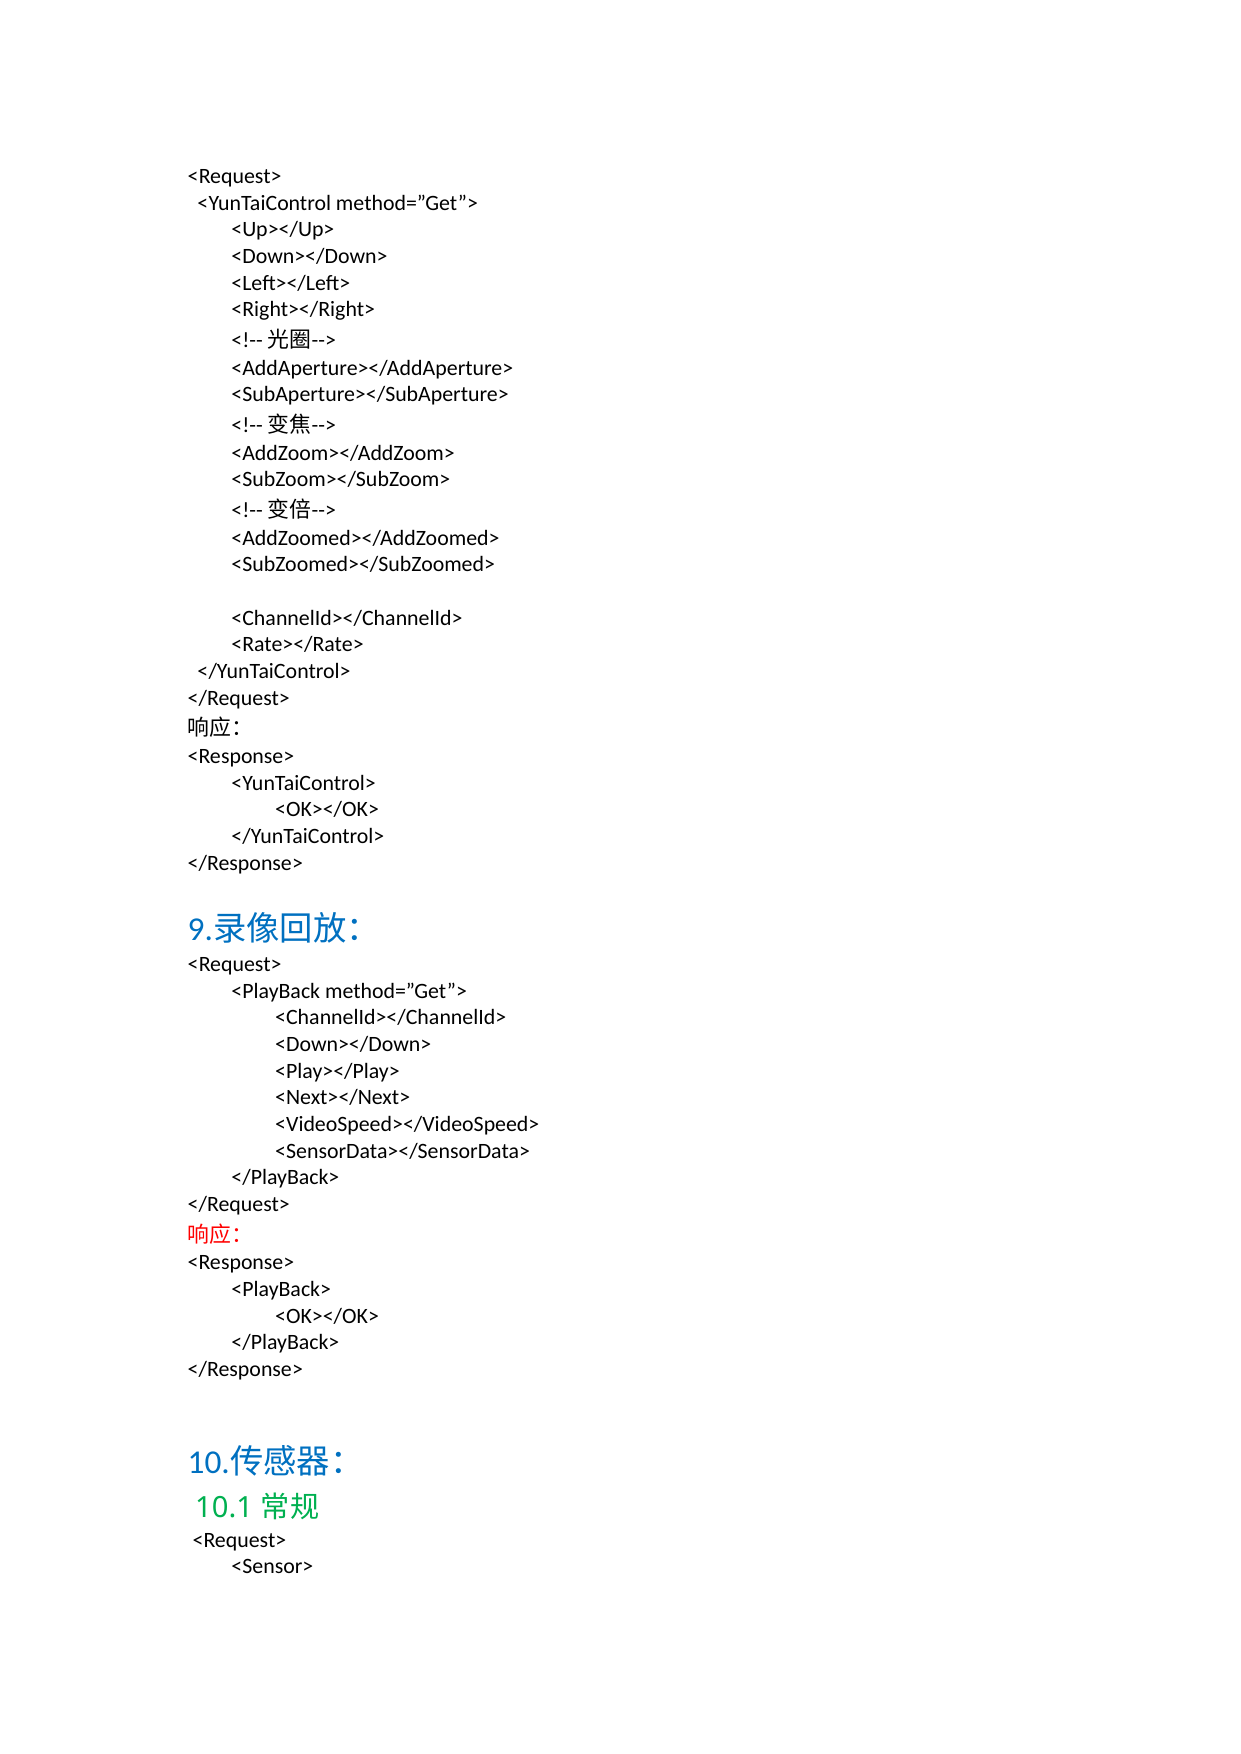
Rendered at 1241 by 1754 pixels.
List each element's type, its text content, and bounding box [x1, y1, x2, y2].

text <VideoSpeed></VideoSpeed> [231, 1110, 1053, 1137]
text <!-- 变焦--> [187, 407, 1053, 439]
text <ChannelId></ChannelId> [187, 604, 1053, 630]
text <AddAperture></AddAperture> [187, 354, 1053, 380]
text <YunTaiControl method=”Get”> [187, 189, 1053, 215]
text <Play></Play> [231, 1057, 1053, 1083]
text <Response> [187, 1248, 1053, 1275]
text <AddZoomed></AddZoomed> [187, 524, 1053, 550]
text 响应： [187, 710, 1053, 742]
text <ChannelId></ChannelId> [231, 1003, 1053, 1030]
text </PlayBack> [187, 1328, 1053, 1355]
text <!-- 光圈--> [187, 322, 1053, 354]
text <Down></Down> [187, 242, 1053, 269]
text </YunTaiControl> [187, 822, 1053, 849]
text <SubZoom></SubZoom> [187, 465, 1053, 492]
text 9.录像回放： [187, 902, 1053, 950]
text <Response> [187, 742, 1053, 769]
text <Request> [187, 1526, 1053, 1552]
list 10.1 常规 [187, 1483, 1053, 1526]
text </PlayBack> [187, 1163, 1053, 1190]
text <SubZoomed></SubZoomed> [187, 550, 1053, 577]
text <Next></Next> [231, 1083, 1053, 1110]
text <Up></Up> [187, 215, 1053, 242]
text <Left></Left> [187, 269, 1053, 295]
text </Response> [187, 1355, 1053, 1382]
text <SubAperture></SubAperture> [187, 380, 1053, 407]
text <Request> [187, 950, 1053, 977]
text </Request> [187, 1190, 1053, 1217]
text <Right></Right> [187, 295, 1053, 322]
text <OK></OK> [231, 795, 1053, 822]
text <Rate></Rate> [187, 630, 1053, 657]
text </Request> [187, 684, 1053, 710]
text <SensorData></SensorData> [231, 1137, 1053, 1163]
text <YunTaiControl> [187, 769, 1053, 795]
text <PlayBack method=”Get”> [187, 977, 1053, 1003]
text <PlayBack> [187, 1275, 1053, 1302]
text </Response> [187, 849, 1053, 875]
list 传感器： [187, 1435, 1053, 1483]
text <Request> [187, 162, 1053, 189]
text 响应： [187, 1217, 1053, 1248]
text <Down></Down> [231, 1030, 1053, 1057]
text <!-- 变倍--> [187, 492, 1053, 524]
text </YunTaiControl> [187, 657, 1053, 684]
text <OK></OK> [231, 1302, 1053, 1328]
text <Sensor> [187, 1552, 1053, 1579]
text <AddZoom></AddZoom> [187, 439, 1053, 465]
